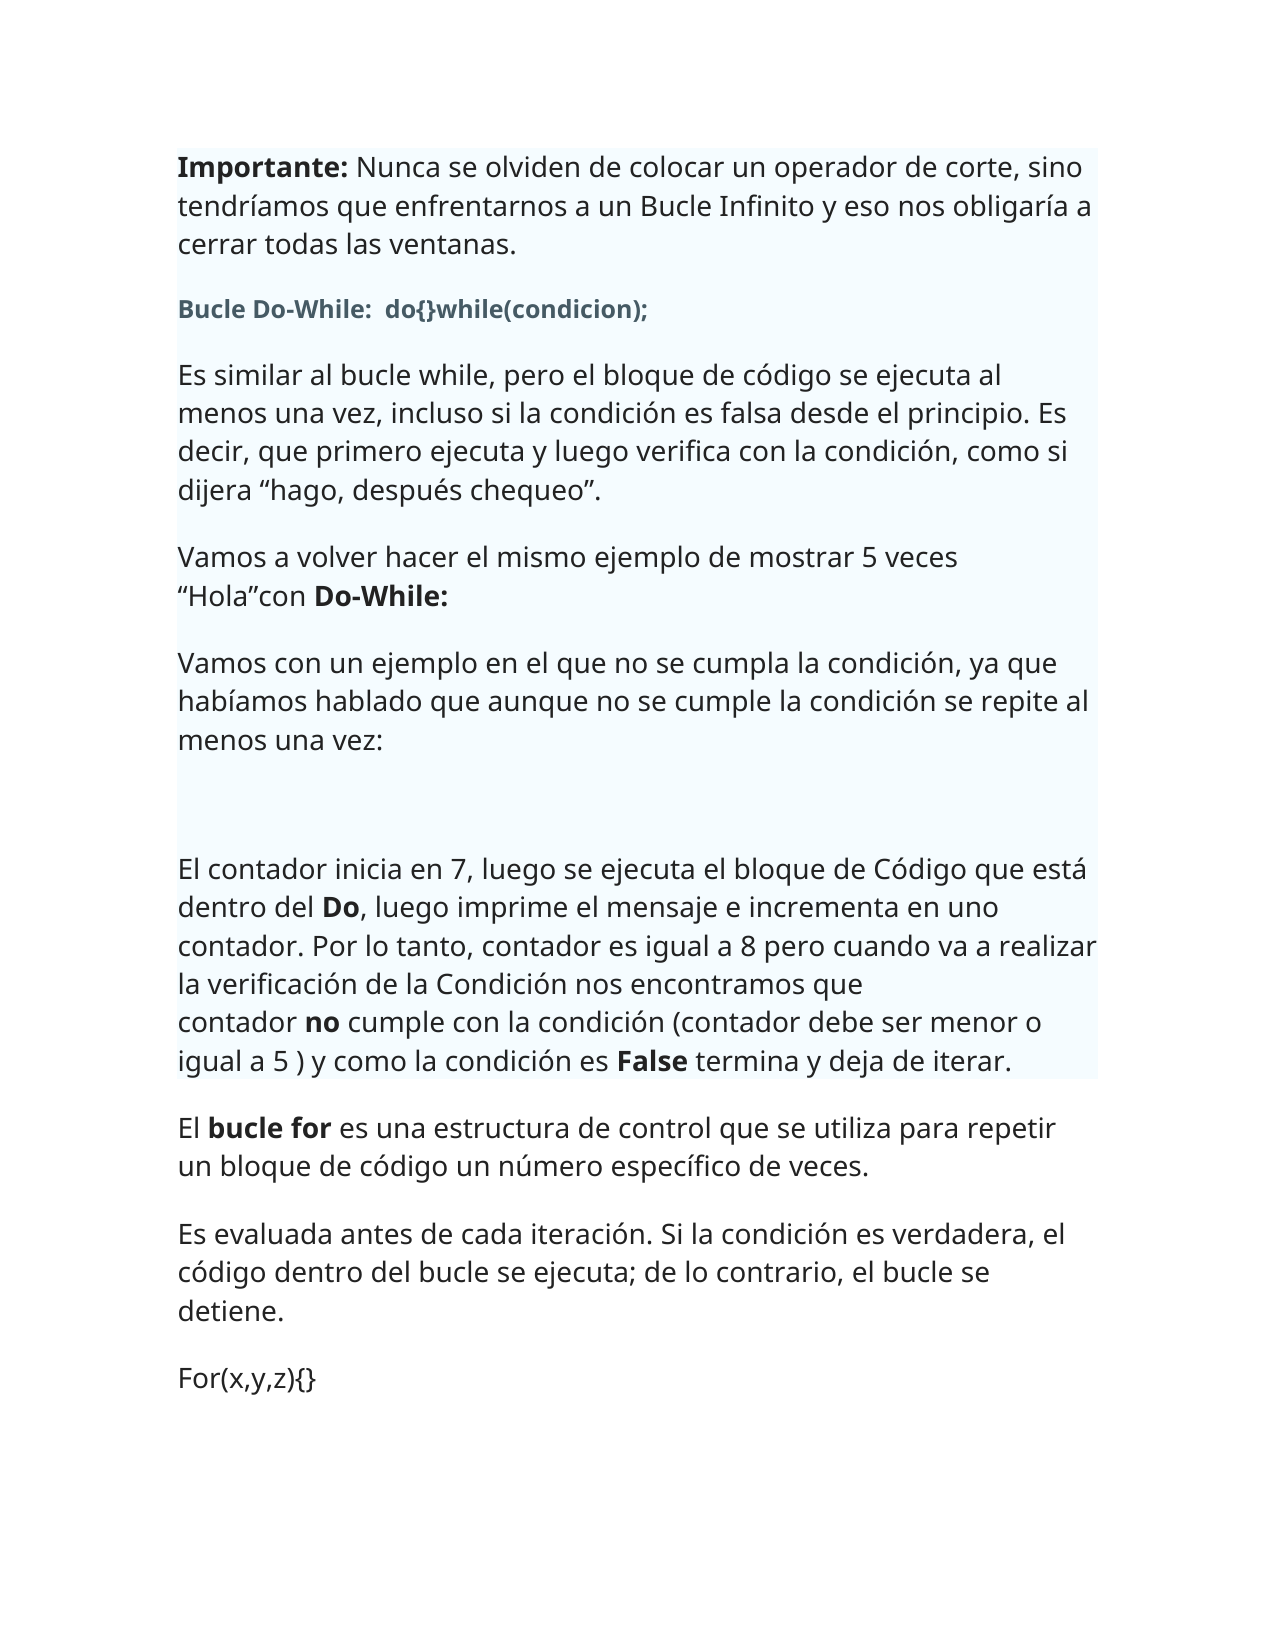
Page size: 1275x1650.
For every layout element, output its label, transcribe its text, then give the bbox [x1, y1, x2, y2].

text El bucle for es una estructura de control que se utiliza para repetir un bloque de código un número específico de veces. [177, 1108, 1098, 1185]
text Importante: Nunca se olviden de colocar un operador de corte, sino tendríamos que enfrentarnos a un Bucle Infinito y eso nos obligaría a cerrar todas las ventanas. [177, 148, 1098, 263]
text For(x,y,z){} [177, 1358, 1098, 1397]
text Es similar al bucle while, pero el bloque de código se ejecuta al menos una vez, incluso si la condición es falsa desde el principio. Es decir, que primero ejecuta y luego verifica con la condición, como si dijera “hago, después chequeo”. [177, 355, 1098, 508]
text Es evaluada antes de cada iteración. Si la condición es verdadera, el código dentro del bucle se ejecuta; de lo contrario, el bucle se detiene. [177, 1214, 1098, 1329]
text Bucle Do-While: do{}while(condicion); [177, 292, 1098, 326]
text Vamos con un ejemplo en el que no se cumpla la condición, ya que habíamos hablado que aunque no se cumple la condición se repite al menos una vez: [177, 643, 1098, 758]
text El contador inicia en 7, luego se ejecuta el bloque de Código que está dentro del Do, luego imprime el mensaje e incrementa en uno contador. Por lo tanto, contador es igual a 8 pero cuando va a realizar la verificación de la Condición nos encontramos que contador no cumple con la condición (contador debe ser menor o igual a 5 ) y como la condición es False termina y deja de iterar. [177, 849, 1098, 1079]
text Vamos a volver hacer el mismo ejemplo de mostrar 5 veces “Hola”con Do-While: [177, 537, 1098, 614]
